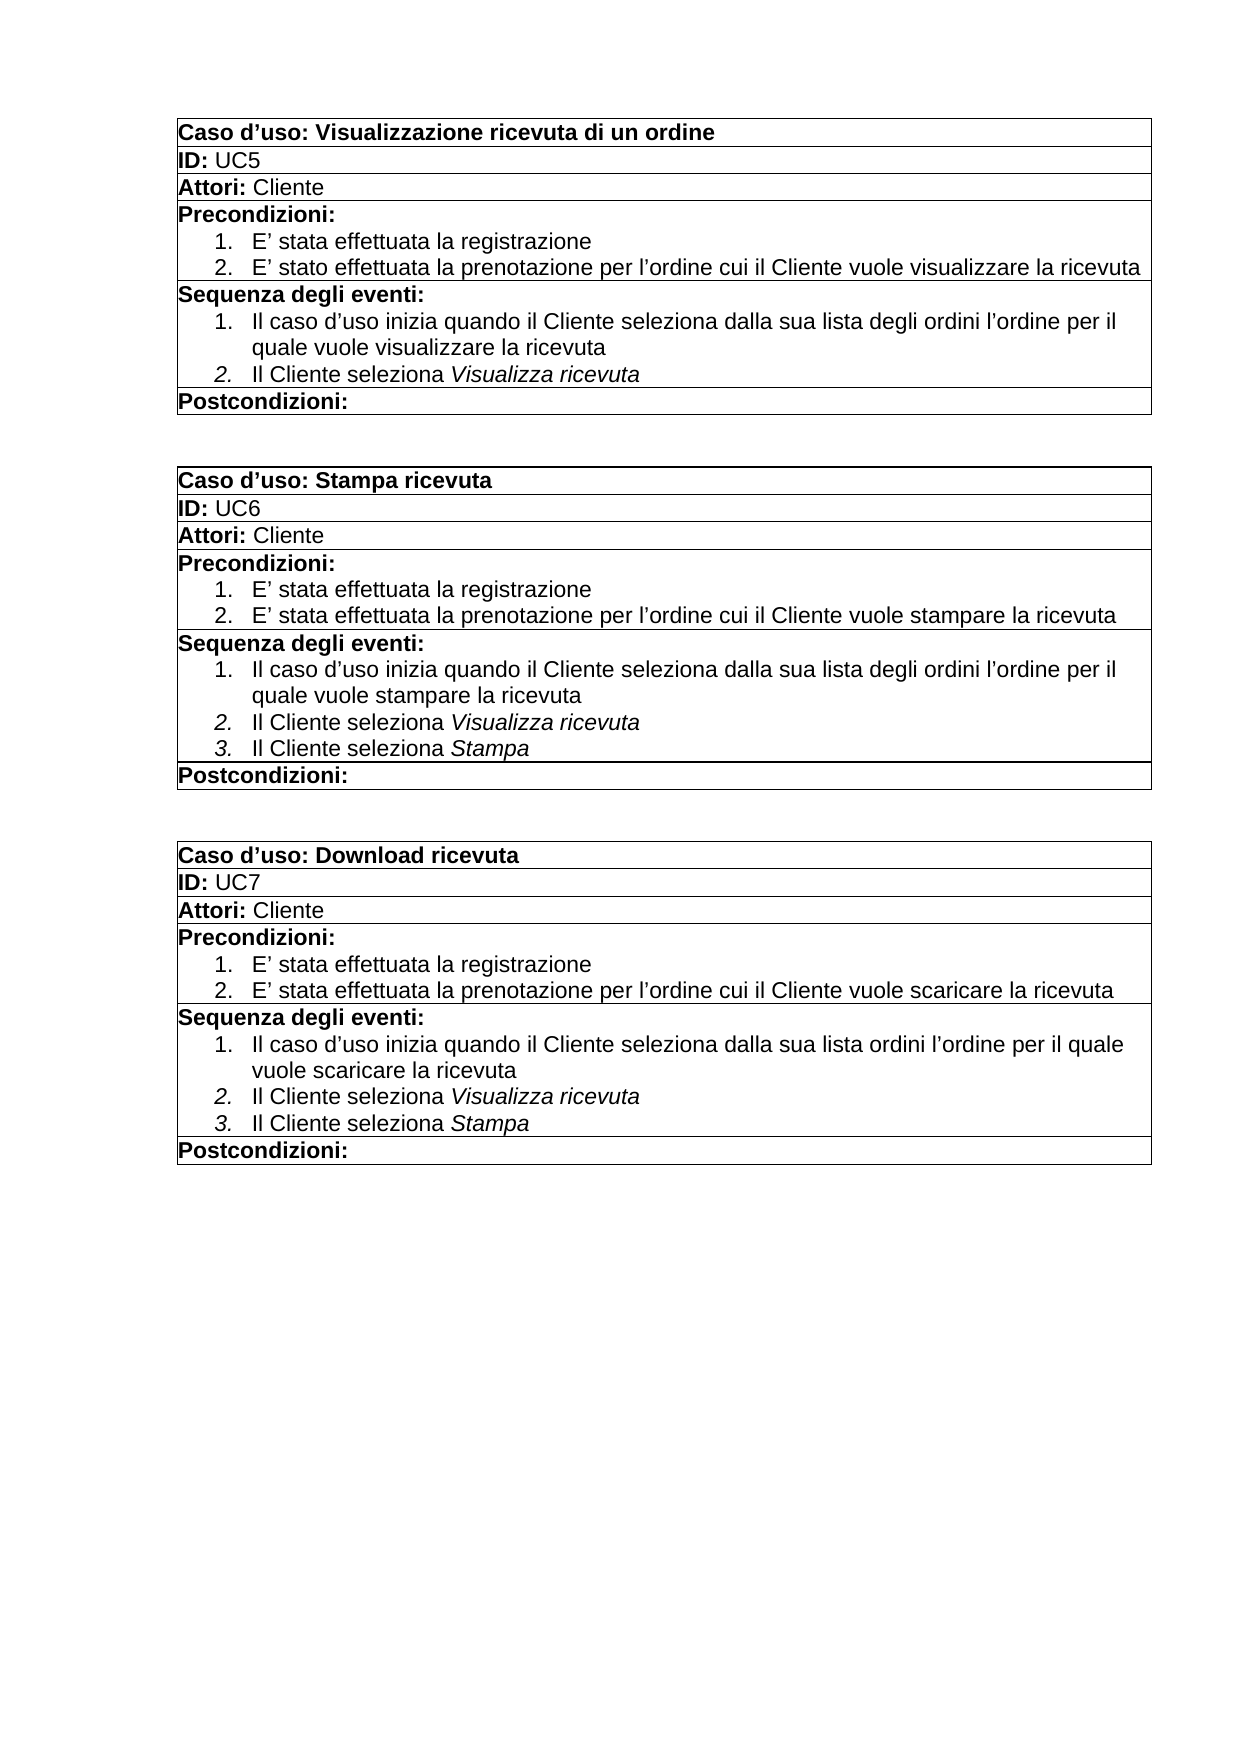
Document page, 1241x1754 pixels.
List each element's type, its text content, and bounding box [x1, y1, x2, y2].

table_cell Postcondizioni: [178, 1137, 1151, 1163]
table_cell Sequenza degli eventi: Il caso d’uso inizia quando il Cliente seleziona dalla sua lista degli ordini l’ordine per il quale vuole stampare la ricevuta Il Cliente seleziona Visualizza ricevuta Il Cliente seleziona Stampa [178, 630, 1151, 761]
table_cell Attori: Cliente [178, 522, 1151, 548]
table_cell Precondizioni: E’ stata effettuata la registrazione E’ stata effettuata la prenotazione per l’ordine cui il Cliente vuole stampare la ricevuta [178, 550, 1151, 629]
table_cell ID: UC6 [178, 495, 1151, 521]
table_cell Sequenza degli eventi: Il caso d’uso inizia quando il Cliente seleziona dalla sua lista ordini l’ordine per il quale vuole scaricare la ricevuta Il Cliente seleziona Visualizza ricevuta Il Cliente seleziona Stampa [178, 1004, 1151, 1136]
table_cell Precondizioni: E’ stata effettuata la registrazione E’ stata effettuata la prenotazione per l’ordine cui il Cliente vuole scaricare la ricevuta [178, 924, 1151, 1003]
table_cell Precondizioni: E’ stata effettuata la registrazione E’ stato effettuata la prenotazione per l’ordine cui il Cliente vuole visualizzare la ricevuta [178, 201, 1151, 280]
table_cell ID: UC7 [178, 869, 1151, 896]
table_cell Postcondizioni: [178, 388, 1151, 414]
table_cell Postcondizioni: [178, 763, 1151, 789]
table_cell ID: UC5 [178, 147, 1151, 173]
table_header Caso d’uso: Stampa ricevuta [178, 468, 1151, 494]
table_header Caso d’uso: Download ricevuta [178, 842, 1151, 868]
table_cell Attori: Cliente [178, 174, 1151, 200]
table_cell Sequenza degli eventi: Il caso d’uso inizia quando il Cliente seleziona dalla sua lista degli ordini l’ordine per il quale vuole visualizzare la ricevuta Il Cliente seleziona Visualizza ricevuta [178, 281, 1151, 387]
table_cell Attori: Cliente [178, 897, 1151, 923]
table_header Caso d’uso: Visualizzazione ricevuta di un ordine [178, 119, 1151, 146]
